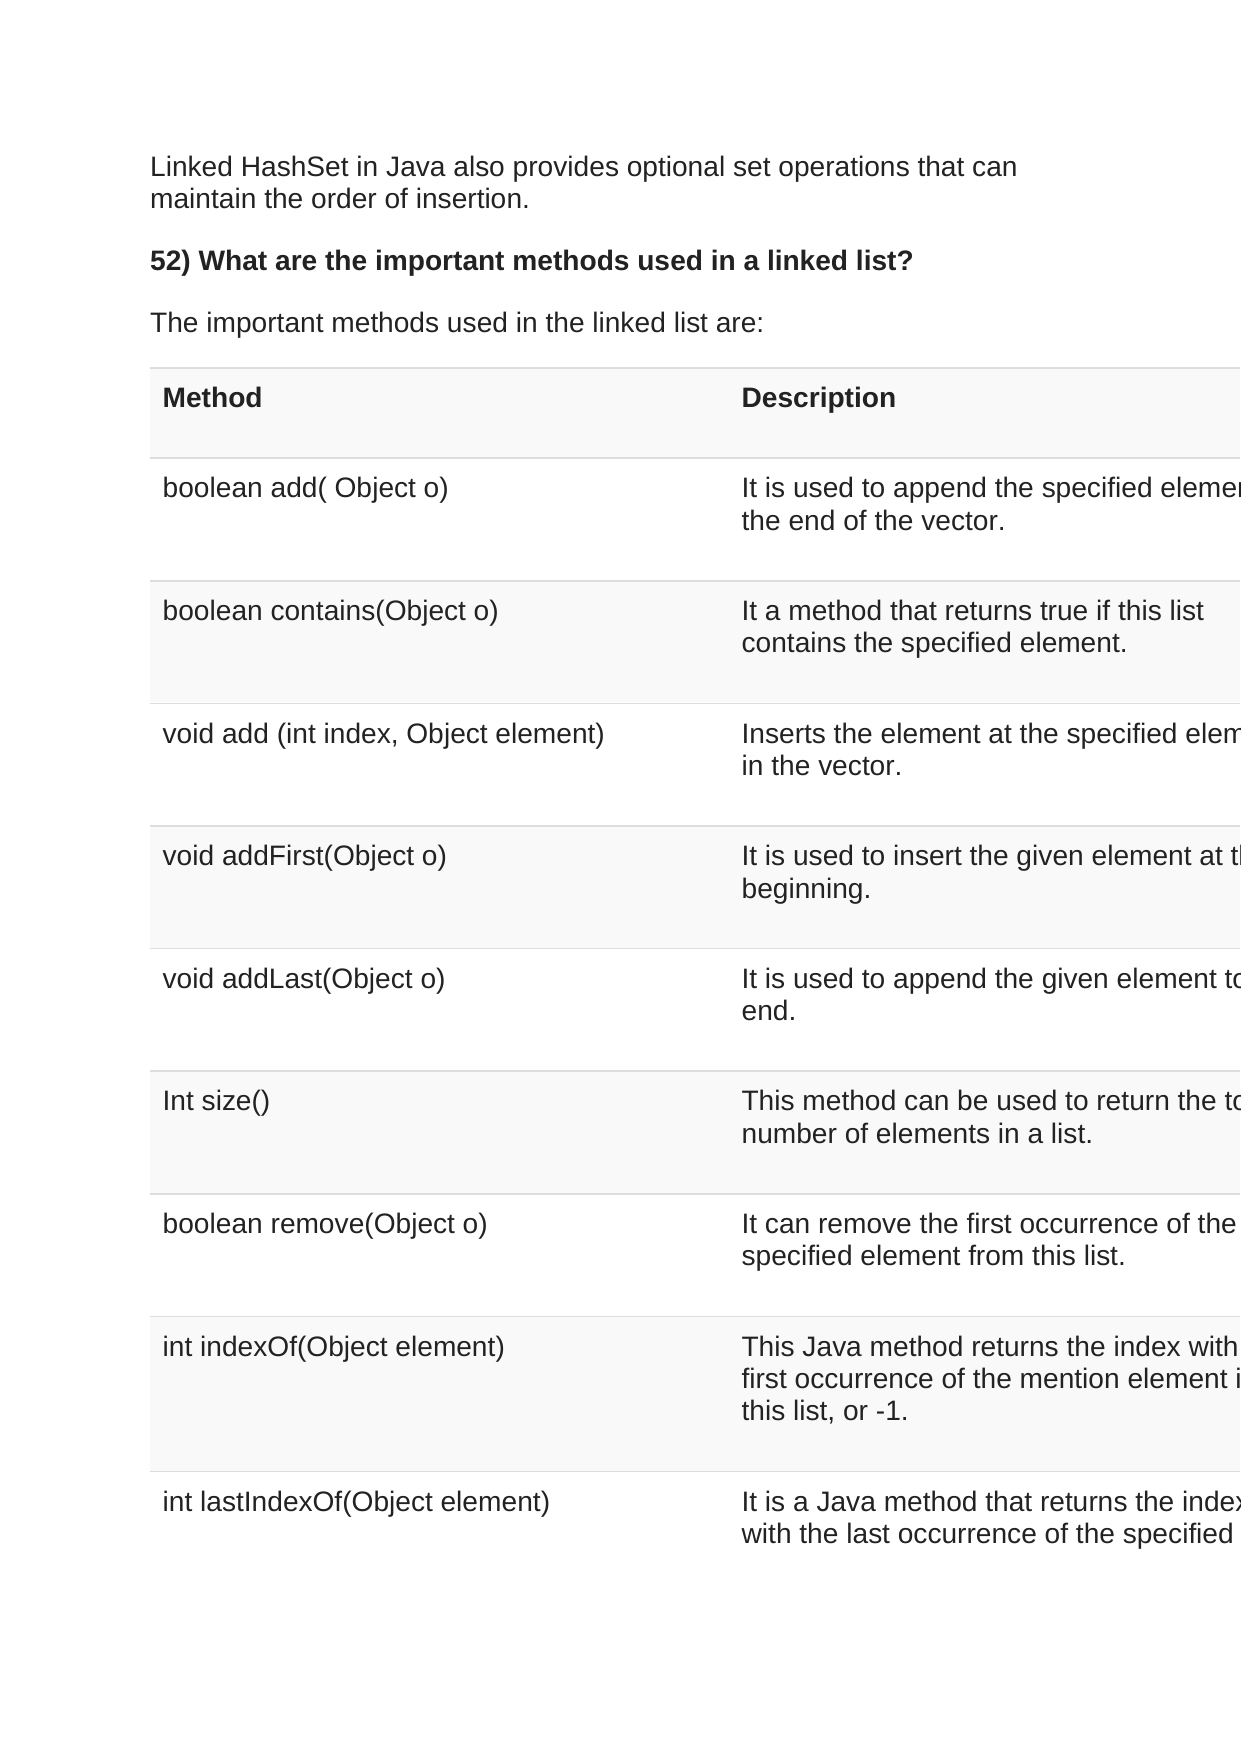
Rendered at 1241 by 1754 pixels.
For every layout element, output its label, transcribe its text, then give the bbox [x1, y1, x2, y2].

table_header Description [729, 369, 1240, 457]
table_cell boolean add( Object o) [150, 459, 729, 580]
table_cell int indexOf(Object element) [150, 1317, 729, 1471]
table_cell boolean contains(Object o) [150, 582, 729, 702]
table_cell Int size() [150, 1072, 729, 1193]
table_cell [150, 1472, 729, 1562]
table_cell This method can be used to return the total number of elements in a list. [729, 1072, 1240, 1193]
table_cell It is used to append the specified element to the end of the vector. [729, 459, 1240, 580]
table_cell It can remove the first occurrence of the specified element from this list. [729, 1195, 1240, 1316]
table_cell It is used to append the given element to the end. [729, 949, 1240, 1070]
text The important methods used in the linked list are: [150, 306, 1090, 338]
table_cell It is used to insert the given element at the beginning. [729, 827, 1240, 948]
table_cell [729, 1472, 1240, 1562]
table_header Method [150, 369, 729, 457]
table_cell This Java method returns the index with the first occurrence of the mention element in this list, or -1. [729, 1317, 1240, 1471]
table_cell It a method that returns true if this list contains the specified element. [729, 582, 1240, 702]
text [150, 150, 1090, 215]
text 52) What are the important methods used in a linked list? [150, 244, 1090, 276]
table_cell Inserts the element at the specified element in the vector. [729, 704, 1240, 825]
table_cell void add (int index, Object element) [150, 704, 729, 825]
table_cell void addLast(Object o) [150, 949, 729, 1070]
table_cell void addFirst(Object o) [150, 827, 729, 948]
table_cell boolean remove(Object o) [150, 1195, 729, 1316]
